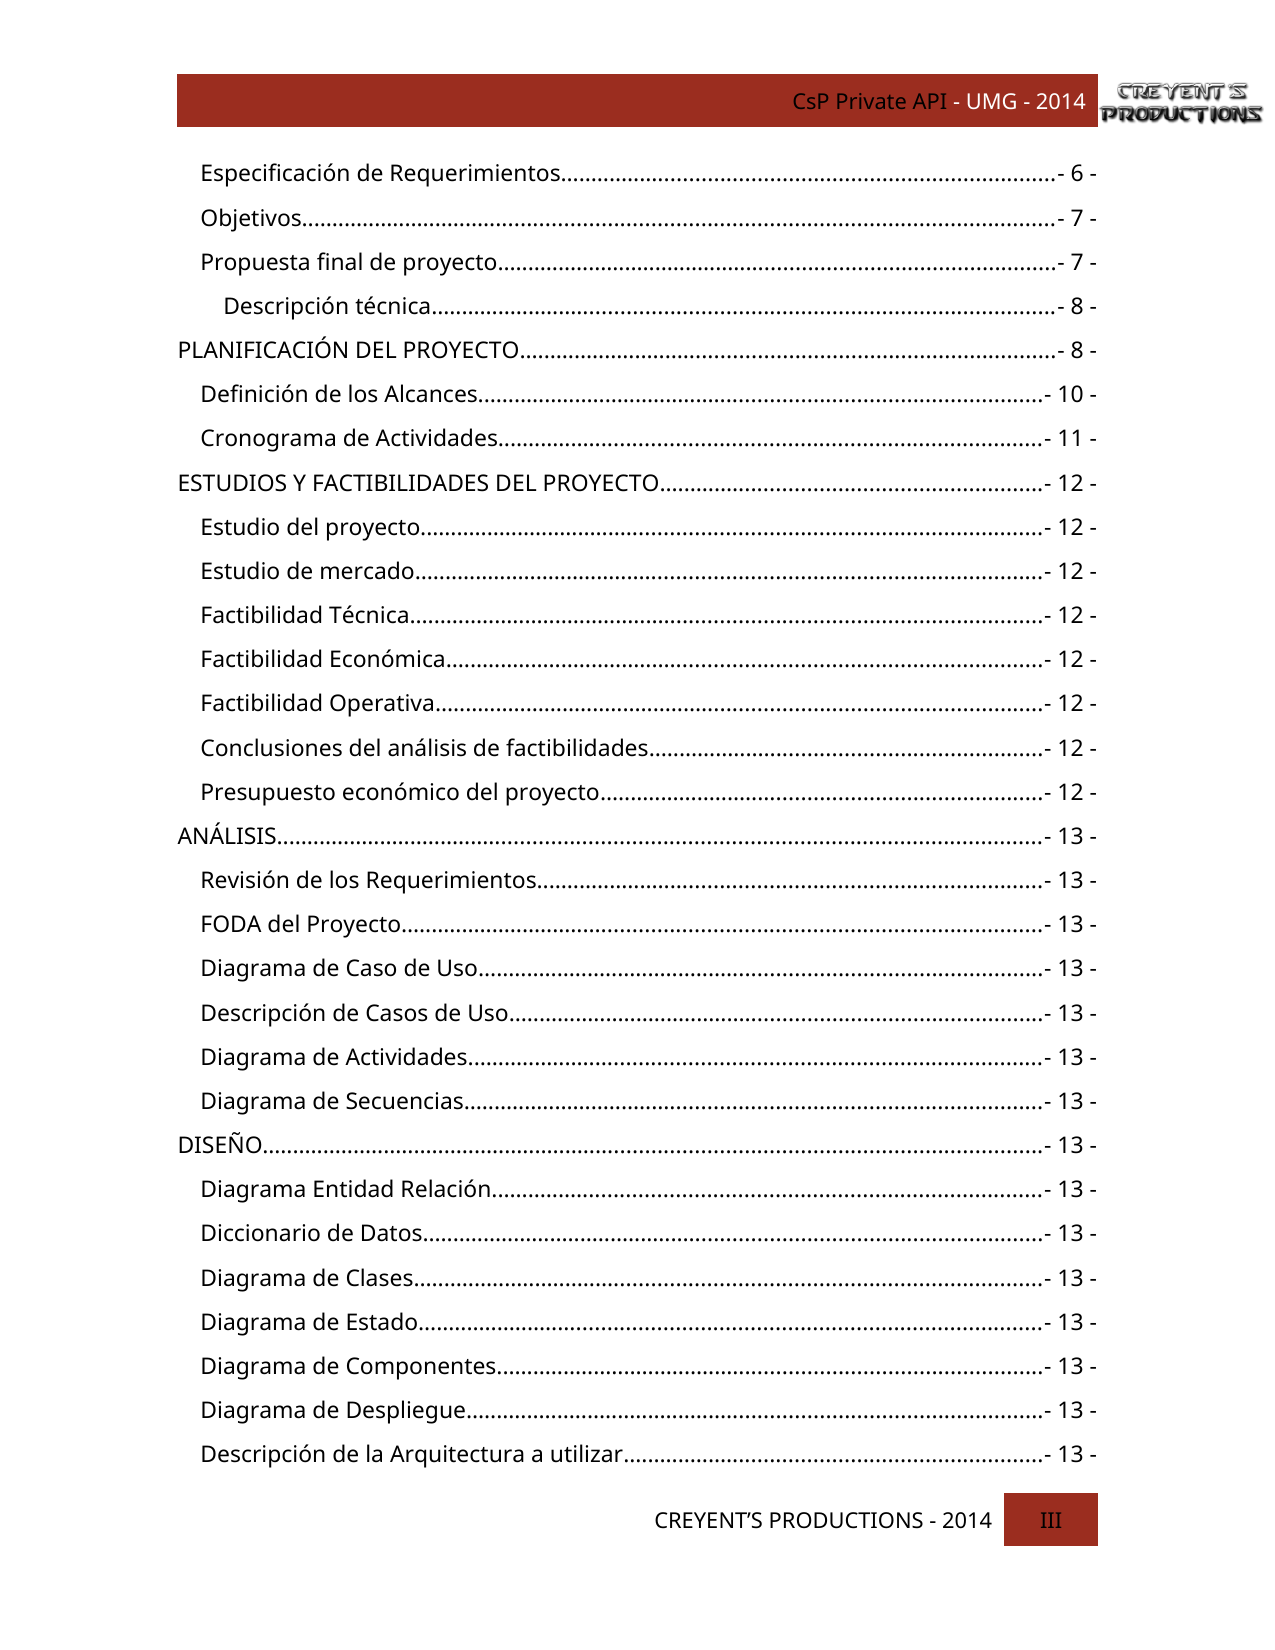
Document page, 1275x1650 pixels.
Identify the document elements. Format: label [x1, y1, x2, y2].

picture [1098, 82, 1265, 125]
